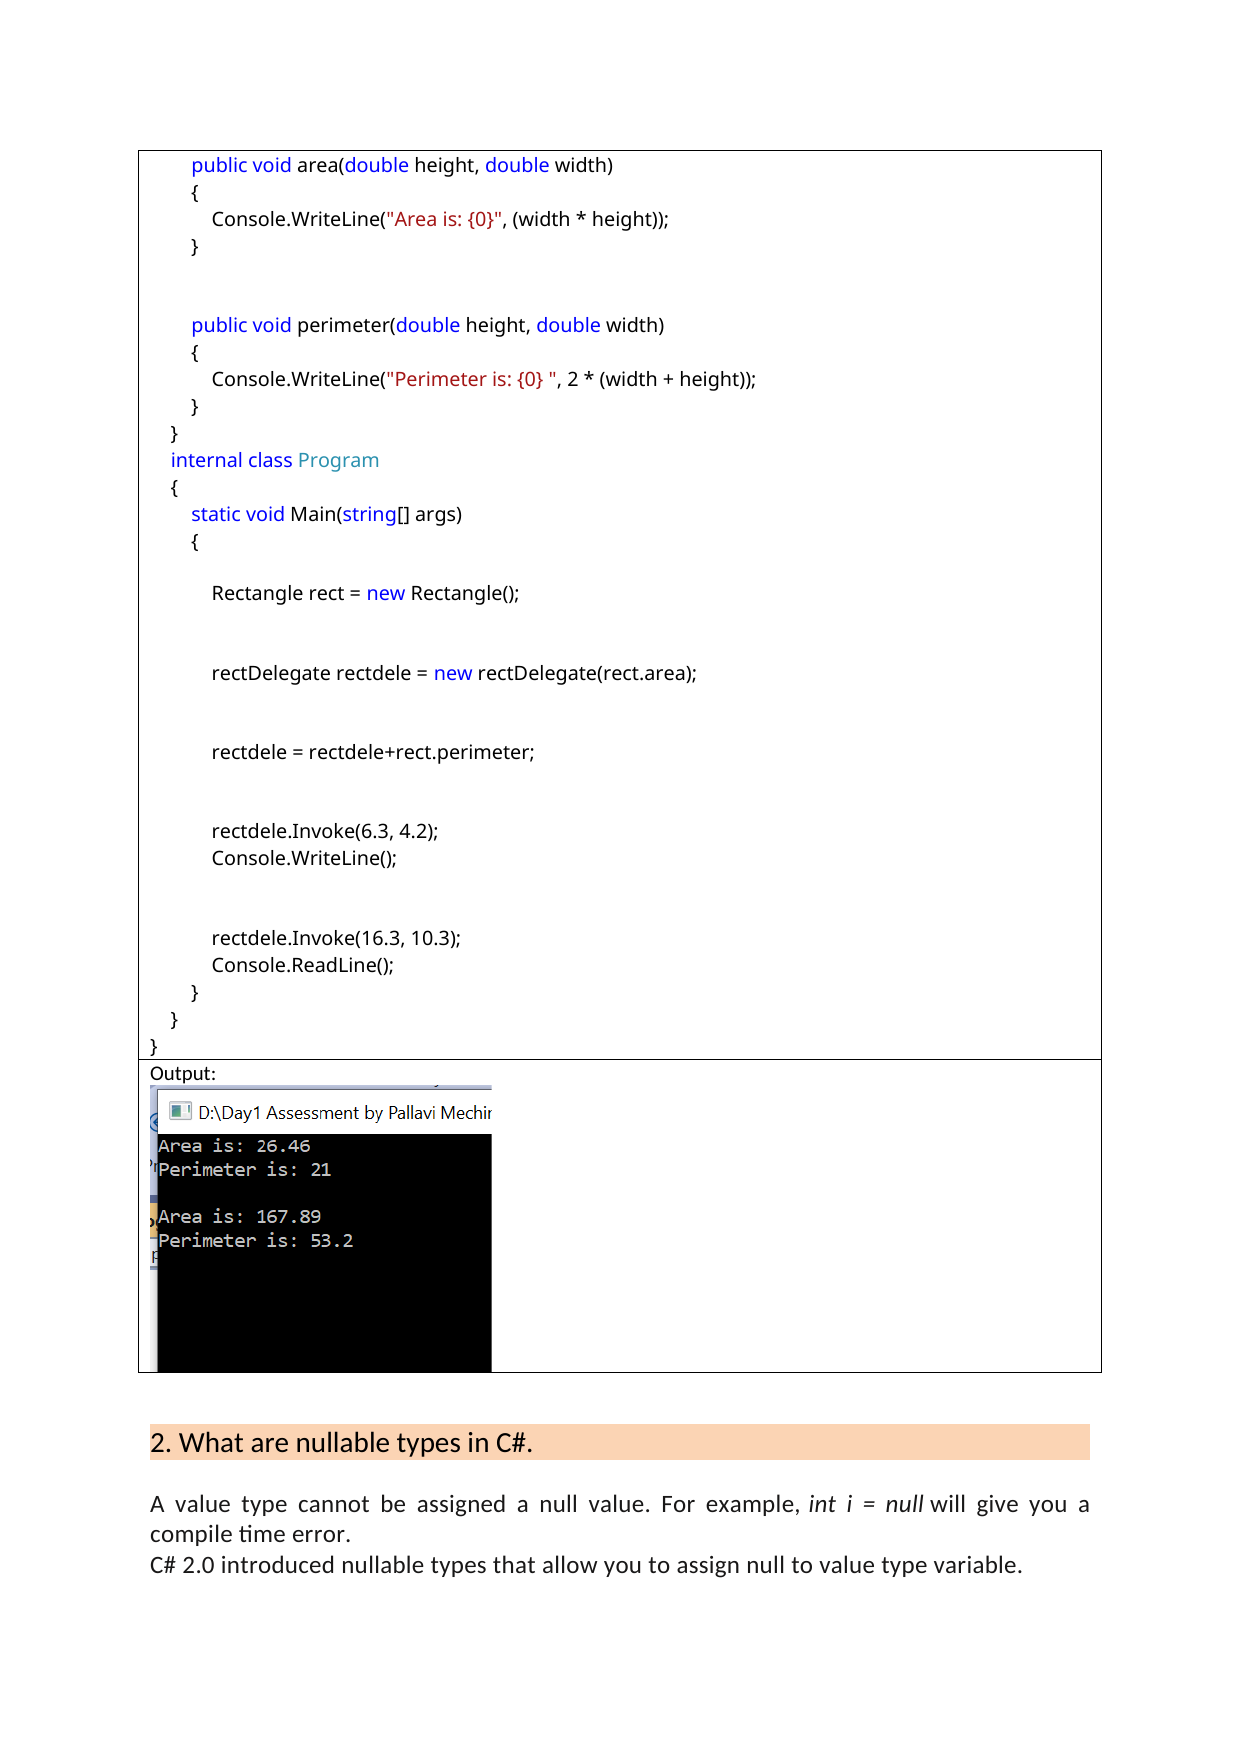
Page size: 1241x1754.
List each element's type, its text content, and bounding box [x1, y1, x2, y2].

text 2. What are nullable types in C#. [150, 1424, 1090, 1460]
table_cell Output: [139, 1060, 1101, 1372]
picture [150, 1085, 492, 1372]
text A value type cannot be assigned a null value. For example, int i = null will give you a compile time error. [150, 1488, 1090, 1549]
text C# 2.0 introduced nullable types that allow you to assign null to value type variable. [150, 1549, 1090, 1579]
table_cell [139, 151, 1101, 1059]
